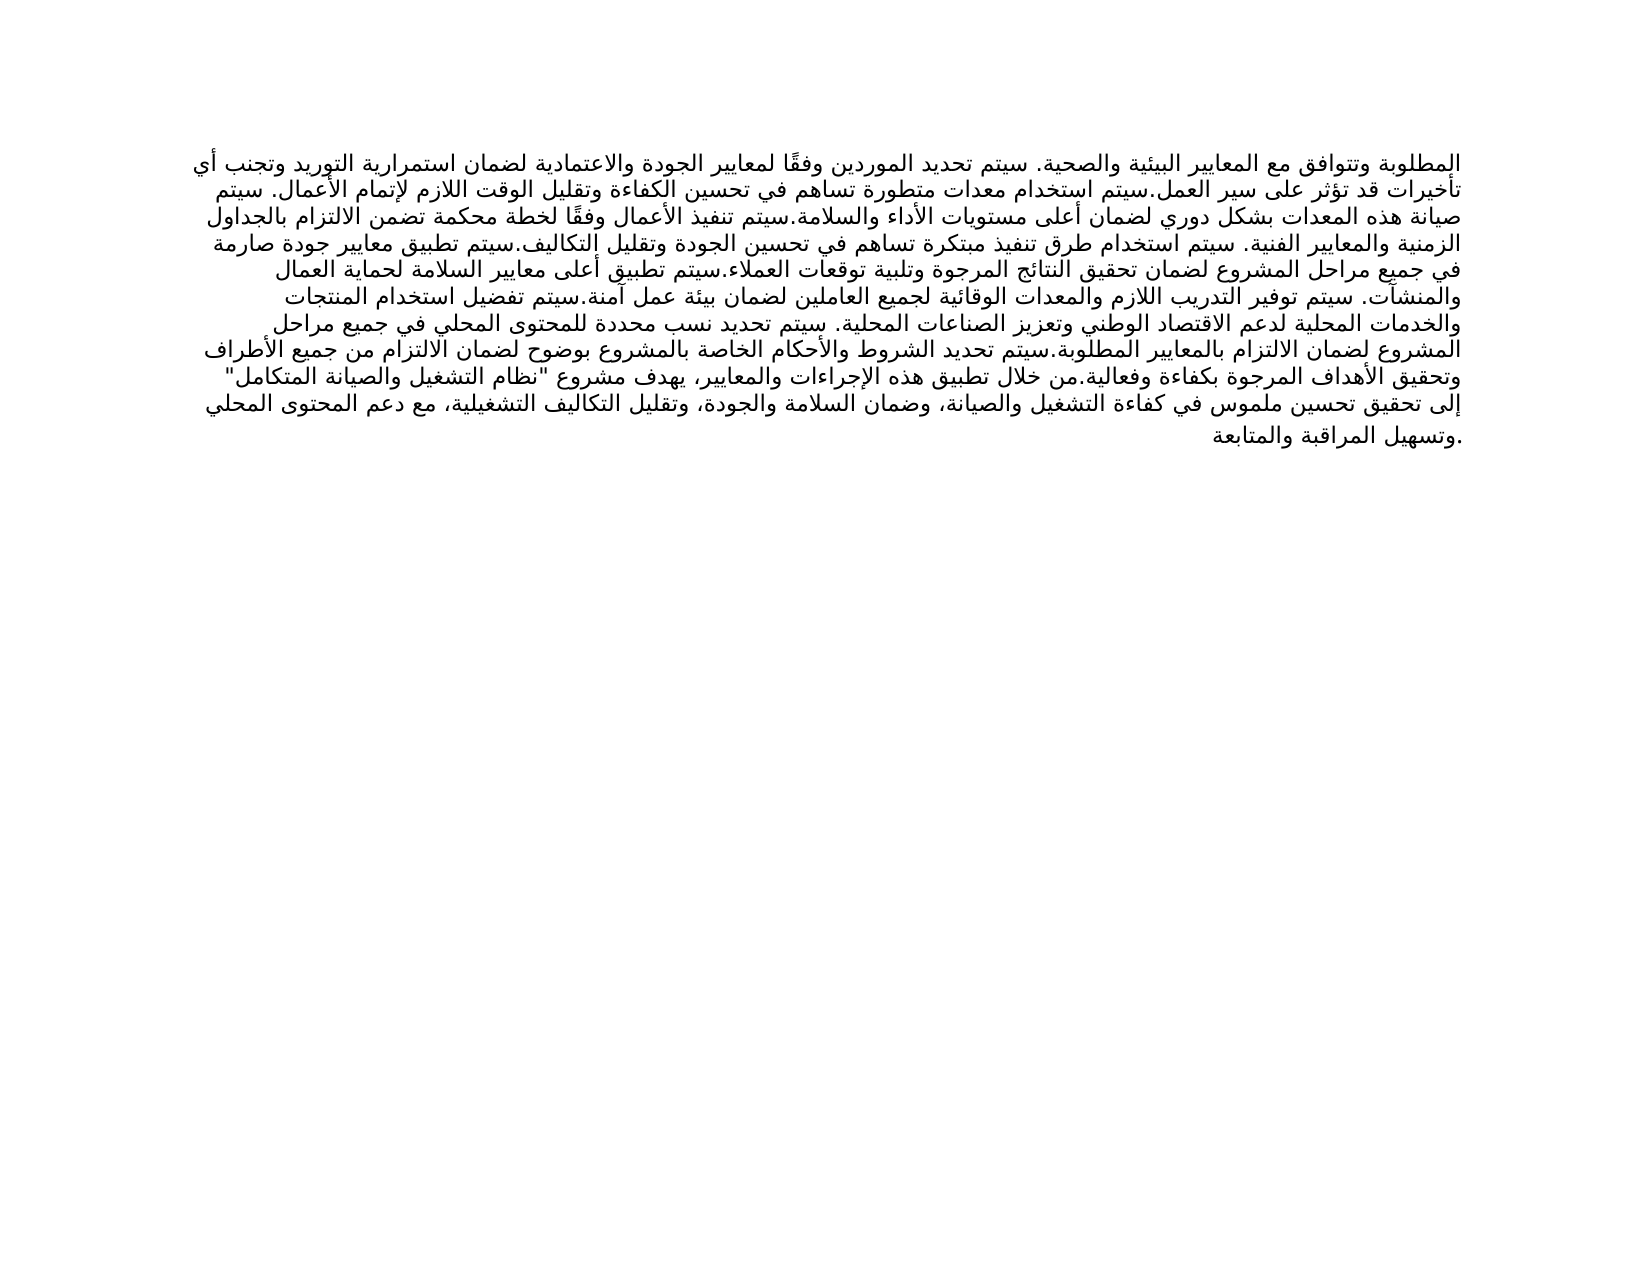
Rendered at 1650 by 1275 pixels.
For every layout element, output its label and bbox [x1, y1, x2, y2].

text [187, 150, 1462, 451]
